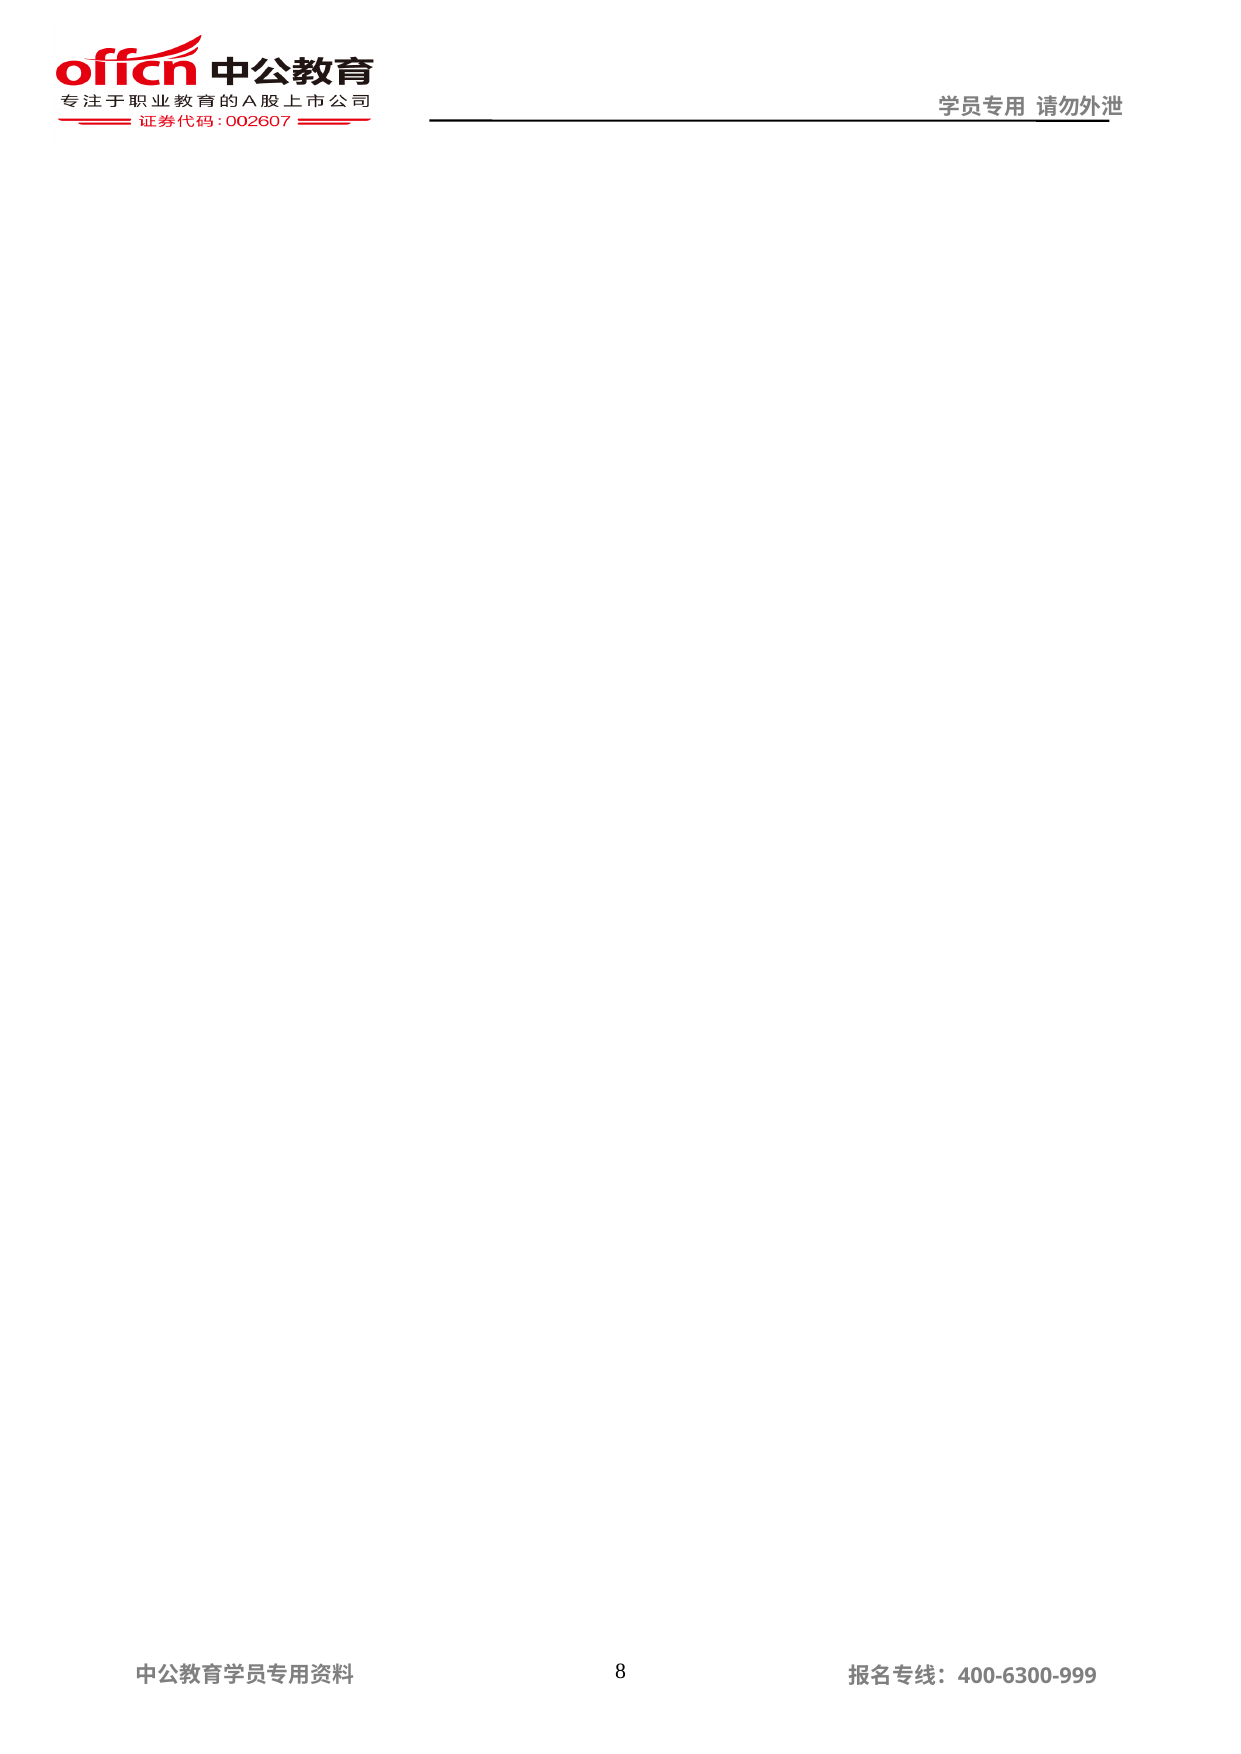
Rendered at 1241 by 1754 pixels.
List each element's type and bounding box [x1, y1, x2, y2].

picture [52, 19, 377, 150]
